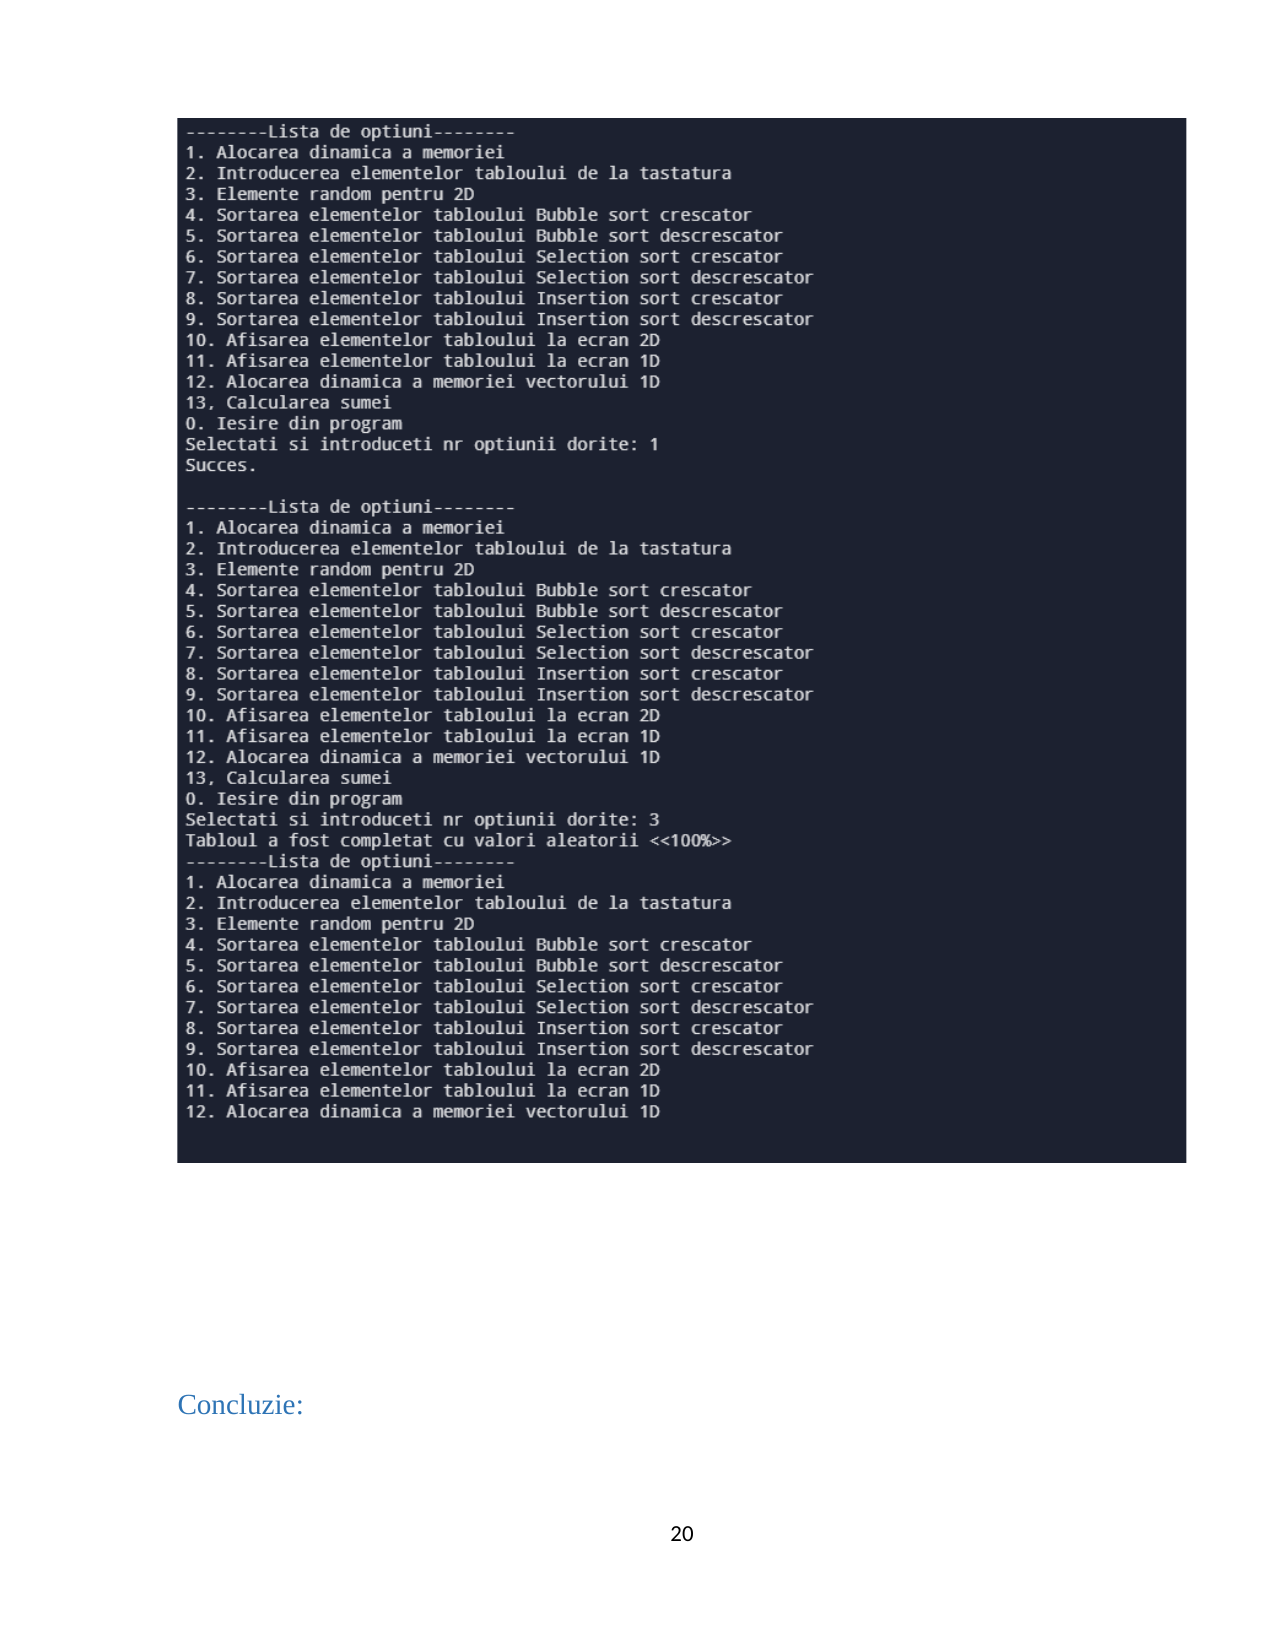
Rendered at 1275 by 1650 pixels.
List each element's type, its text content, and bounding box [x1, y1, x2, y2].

subtitle Concluzie: [177, 1387, 1186, 1421]
picture [177, 118, 1187, 1163]
